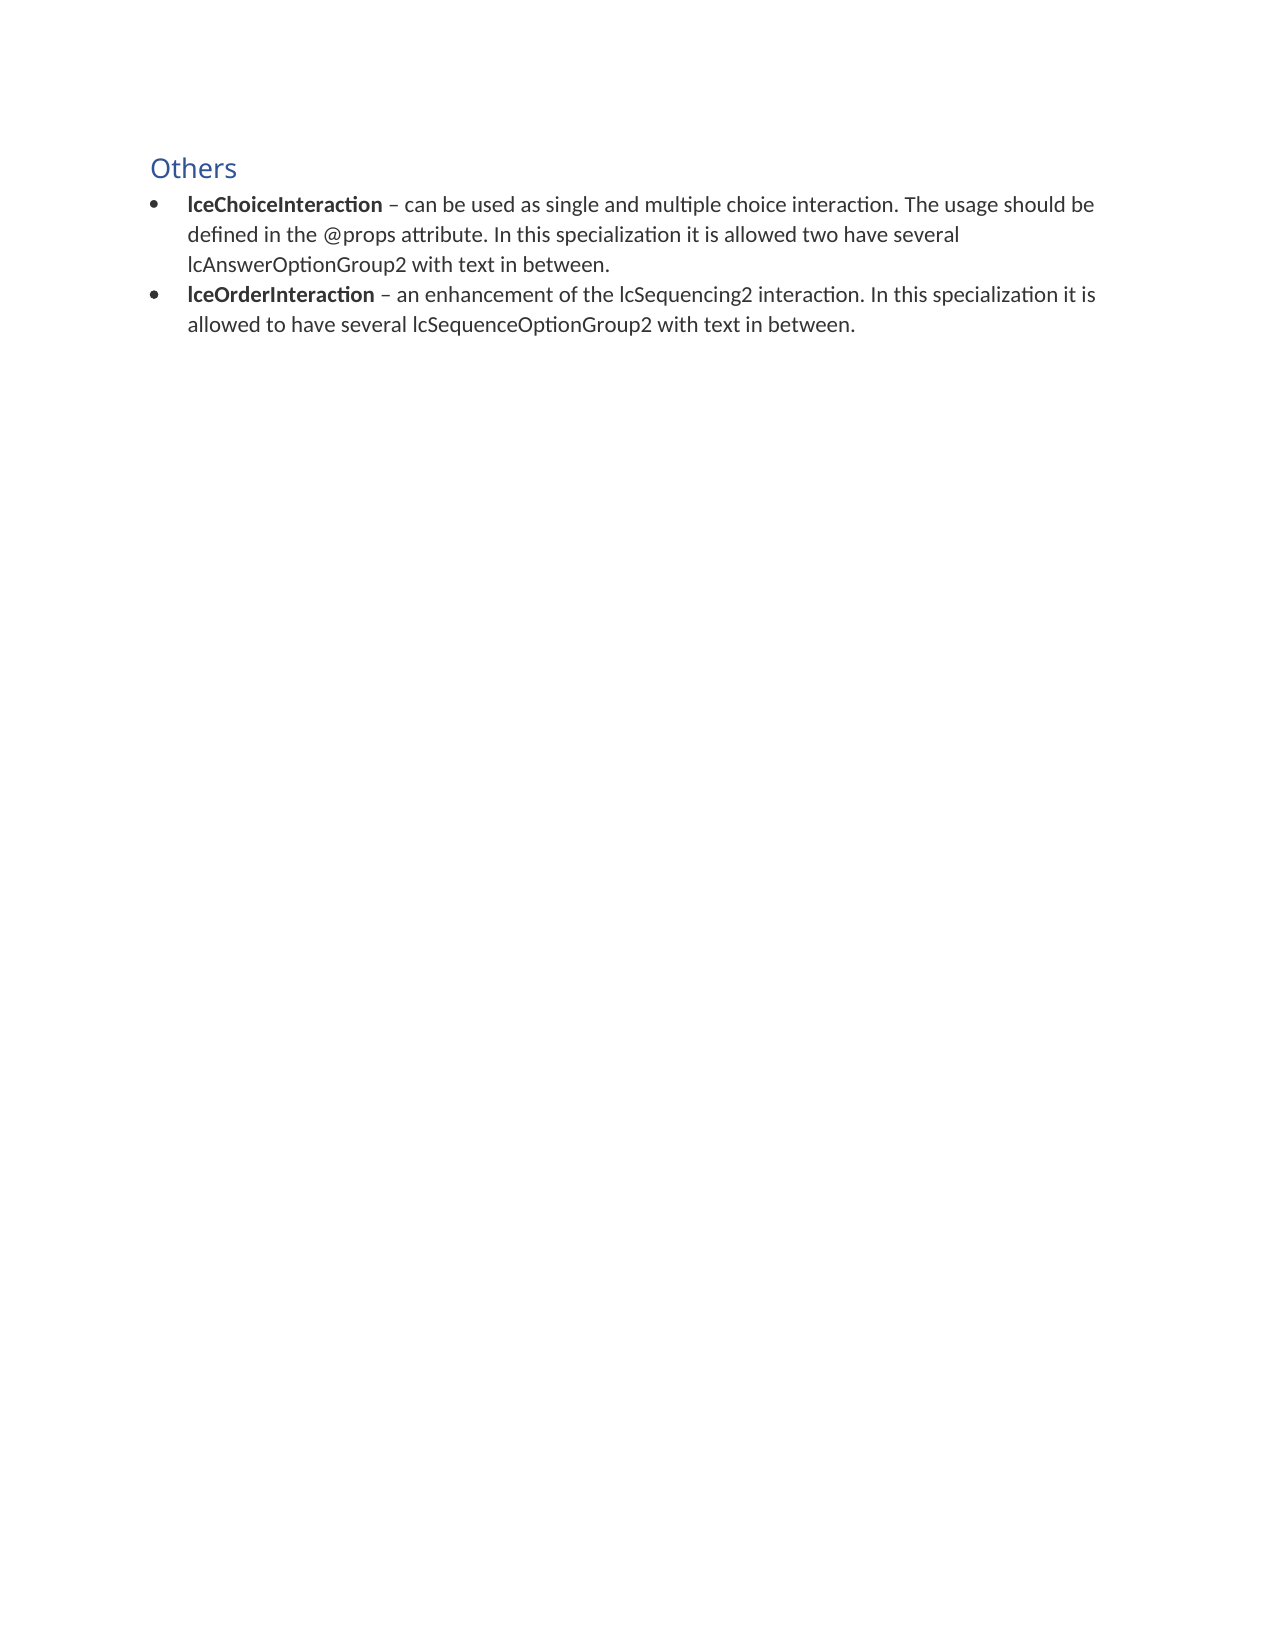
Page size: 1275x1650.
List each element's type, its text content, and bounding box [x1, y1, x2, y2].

subtitle Others [150, 150, 1125, 187]
list lceOrderInteraction – an enhancement of the lcSequencing2 interaction. In this specialization it is allowed to have several lcSequenceOptionGroup2 with text in between. [150, 280, 1125, 339]
list lceChoiceInteraction – can be used as single and multiple choice interaction. The usage should be defined in the @props attribute. In this specialization it is allowed two have several lcAnswerOptionGroup2 with text in between. [150, 190, 1125, 278]
